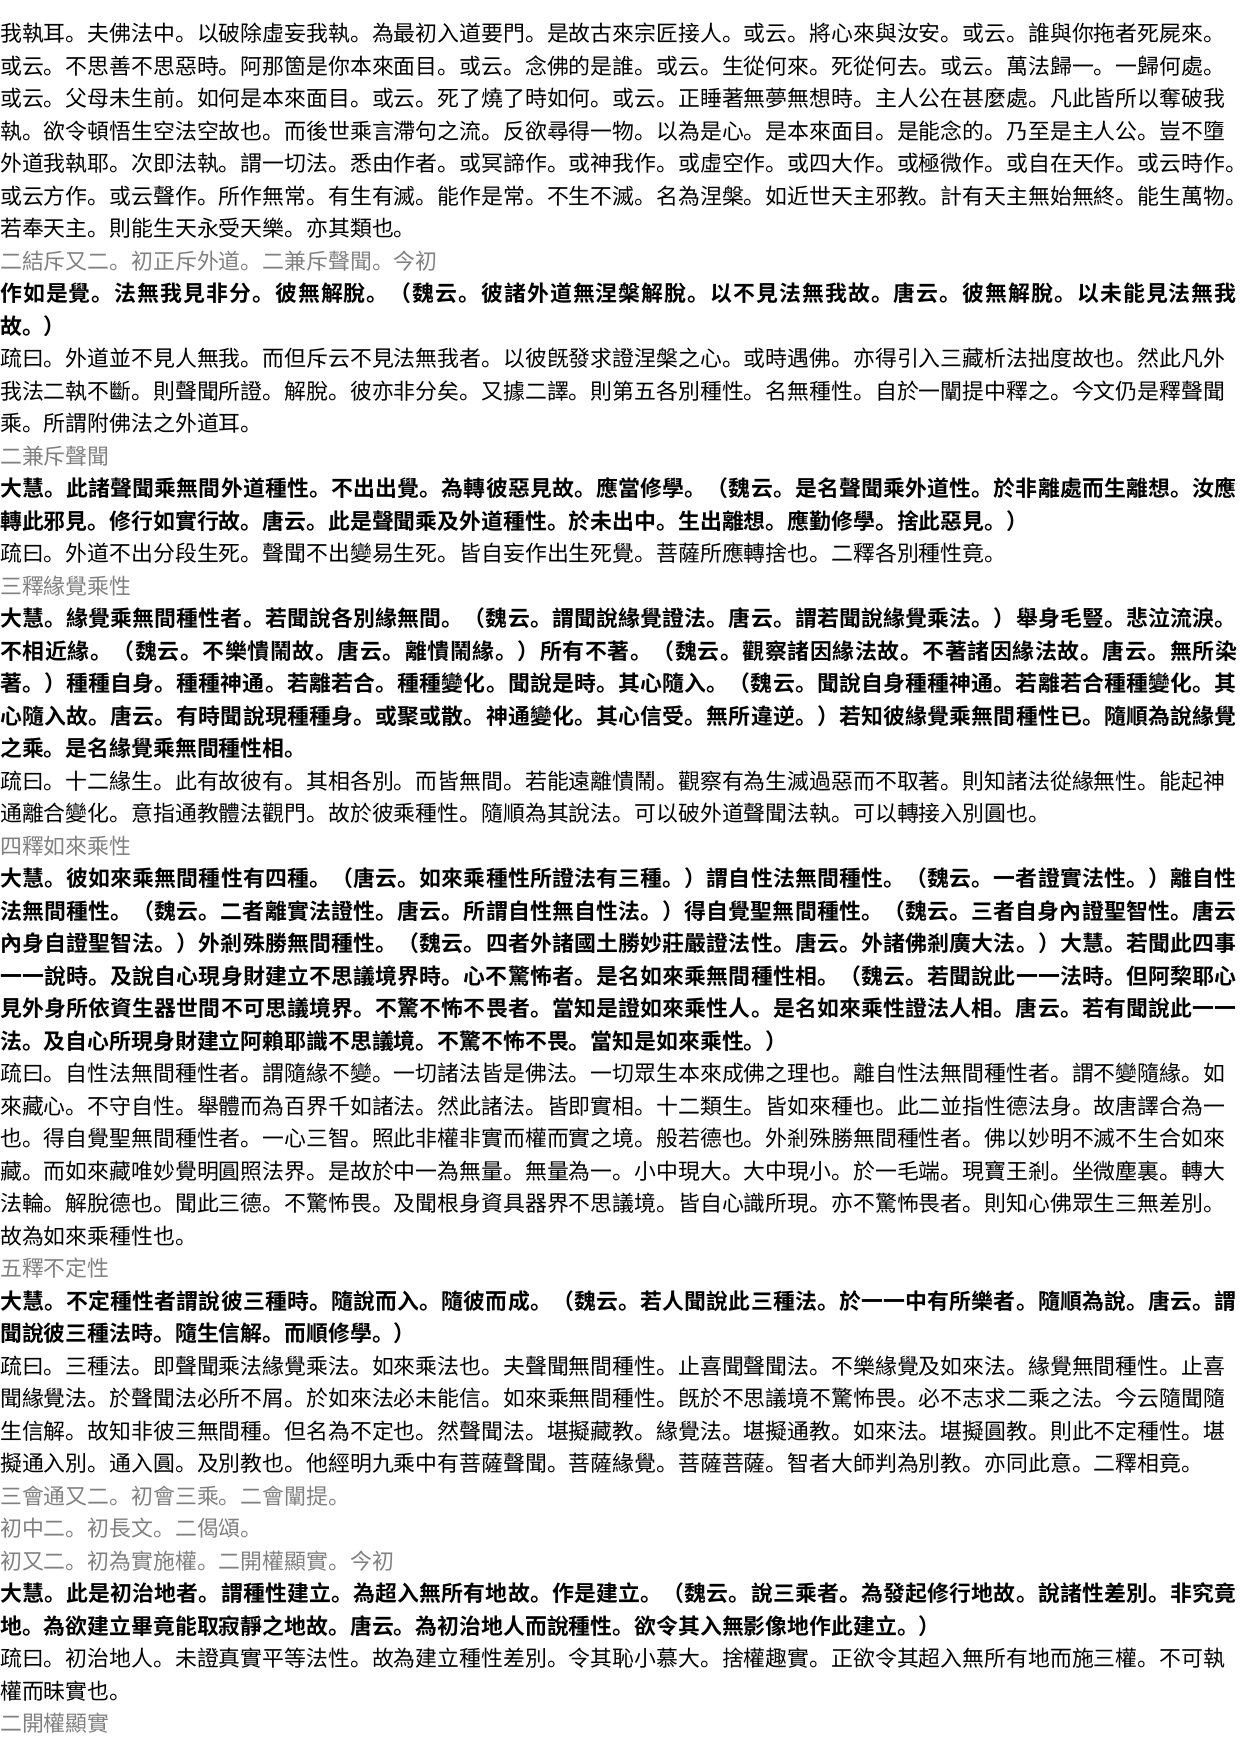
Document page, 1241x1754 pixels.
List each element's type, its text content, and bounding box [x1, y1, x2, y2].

text 疏曰。三種法。即聲聞乘法緣覺乘法。如來乘法也。夫聲聞無間種性。止喜聞聲聞法。不樂緣覺及如來法。緣覺無間種性。止喜聞緣覺法。於聲聞法必所不屑。於如來法必未能信。如來乘無間種性。旣於不思議境不驚怖畏。必不志求二乘之法。今云隨聞隨生信解。故知非彼三無間種。但名為不定也。然聲聞法。堪擬藏教。緣覺法。堪擬通教。如來法。堪擬圓教。則此不定種性。堪擬通入別。通入圓。及別教也。他經明九乘中有菩薩聲聞。菩薩緣覺。菩薩菩薩。智者大師判為別教。亦同此意。二釋相竟。 [0, 1348, 1240, 1478]
text 二開權顯實 [0, 1706, 1240, 1738]
text 疏曰。十二緣生。此有故彼有。其相各別。而皆無間。若能遠離憒鬧。觀察有為生滅過惡而不取著。則知諸法從緣無性。能起神通離合變化。意指通教體法觀門。故於彼乘種性。隨順為其說法。可以破外道聲聞法執。可以轉接入別圓也。 [0, 763, 1240, 828]
text 初又二。初為實施權。二開權顯實。今初 [0, 1543, 1240, 1576]
text 二結斥又二。初正斥外道。二兼斥聲聞。今初 [0, 243, 1240, 276]
text 大慧。此諸聲聞乘無間外道種性。不出出覺。為轉彼惡見故。應當修學。（魏云。是名聲聞乘外道性。於非離處而生離想。汝應轉此邪見。修行如實行故。唐云。此是聲聞乘及外道種性。於未出中。生出離想。應勤修學。捨此惡見。） [0, 471, 1240, 536]
text 三釋緣覺乘性 [0, 568, 1240, 601]
text 疏曰。初治地人。未證真實平等法性。故為建立種性差別。令其恥小慕大。捨權趣實。正欲令其超入無所有地而施三權。不可執權而昧實也。 [0, 1641, 1240, 1706]
text 二兼斥聲聞 [0, 438, 1240, 471]
text 四釋如來乘性 [0, 828, 1240, 861]
text 疏曰。自性法無間種性者。謂隨緣不變。一切諸法皆是佛法。一切眾生本來成佛之理也。離自性法無間種性者。謂不變隨緣。如來藏心。不守自性。舉體而為百界千如諸法。然此諸法。皆即實相。十二類生。皆如來種也。此二並指性德法身。故唐譯合為一也。得自覺聖無間種性者。一心三智。照此非權非實而權而實之境。般若德也。外剎殊勝無間種性者。佛以妙明不滅不生合如來藏。而如來藏唯妙覺明圓照法界。是故於中一為無量。無量為一。小中現大。大中現小。於一毛端。現寶王剎。坐微塵裏。轉大法輪。解脫德也。聞此三德。不驚怖畏。及聞根身資具器界不思議境。皆自心識所現。亦不驚怖畏者。則知心佛眾生三無差別。故為如來乘種性也。 [0, 1056, 1240, 1251]
text 初中二。初長文。二偈頌。 [0, 1511, 1240, 1543]
text 大慧。此是初治地者。謂種性建立。為超入無所有地故。作是建立。（魏云。說三乘者。為發起修行地故。說諸性差別。非究竟地。為欲建立畢竟能取寂靜之地故。唐云。為初治地人而說種性。欲令其入無影像地作此建立。） [0, 1576, 1240, 1641]
text 大慧。彼如來乘無間種性有四種。（唐云。如來乘種性所證法有三種。）謂自性法無間種性。（魏云。一者證實法性。）離自性法無間種性。（魏云。二者離實法證性。唐云。所謂自性無自性法。）得自覺聖無間種性。（魏云。三者自身內證聖智性。唐云。內身自證聖智法。）外剎殊勝無間種性。（魏云。四者外諸國土勝妙莊嚴證法性。唐云。外諸佛剎廣大法。）大慧。若聞此四事一一說時。及說自心現身財建立不思議境界時。心不驚怖者。是名如來乘無間種性相。（魏云。若聞說此一一法時。但阿棃耶心。見外身所依資生器世間不可思議境界。不驚不怖不畏者。當知是證如來乘性人。是名如來乘性證法人相。唐云。若有聞說此一一法。及自心所現身財建立阿賴耶識不思議境。不驚不怖不畏。當知是如來乘性。） [0, 861, 1240, 1056]
text 五釋不定性 [0, 1251, 1240, 1283]
text 大慧。不定種性者謂說彼三種時。隨說而入。隨彼而成。（魏云。若人聞說此三種法。於一一中有所樂者。隨順為說。唐云。謂聞說彼三種法時。隨生信解。而順修學。） [0, 1283, 1240, 1348]
text 三會通又二。初會三乘。二會闡提。 [0, 1478, 1240, 1511]
text 疏曰。外道不出分段生死。聲聞不出變易生死。皆自妄作出生死覺。菩薩所應轉捨也。二釋各別種性竟。 [0, 536, 1240, 568]
text 作如是覺。法無我見非分。彼無解脫。（魏云。彼諸外道無涅槃解脫。以不見法無我故。唐云。彼無解脫。以未能見法無我故。） [0, 276, 1240, 341]
text 大慧。緣覺乘無間種性者。若聞說各別緣無間。（魏云。謂聞說緣覺證法。唐云。謂若聞說緣覺乘法。）舉身毛豎。悲泣流淚。不相近緣。（魏云。不樂憒鬧故。唐云。離憒鬧緣。）所有不著。（魏云。觀察諸因緣法故。不著諸因緣法故。唐云。無所染著。）種種自身。種種神通。若離若合。種種變化。聞說是時。其心隨入。（魏云。聞說自身種種神通。若離若合種種變化。其心隨入故。唐云。有時聞說現種種身。或聚或散。神通變化。其心信受。無所違逆。）若知彼緣覺乘無間種性已。隨順為說緣覺之乘。是名緣覺乘無間種性相。 [0, 601, 1240, 763]
text 疏曰。外道並不見人無我。而但斥云不見法無我者。以彼旣發求證涅槃之心。或時遇佛。亦得引入三藏析法拙度故也。然此凡外我法二執不斷。則聲聞所證。解脫。彼亦非分矣。又據二譯。則第五各別種性。名無種性。自於一闡提中釋之。今文仍是釋聲聞乘。所謂附佛法之外道耳。 [0, 341, 1240, 438]
